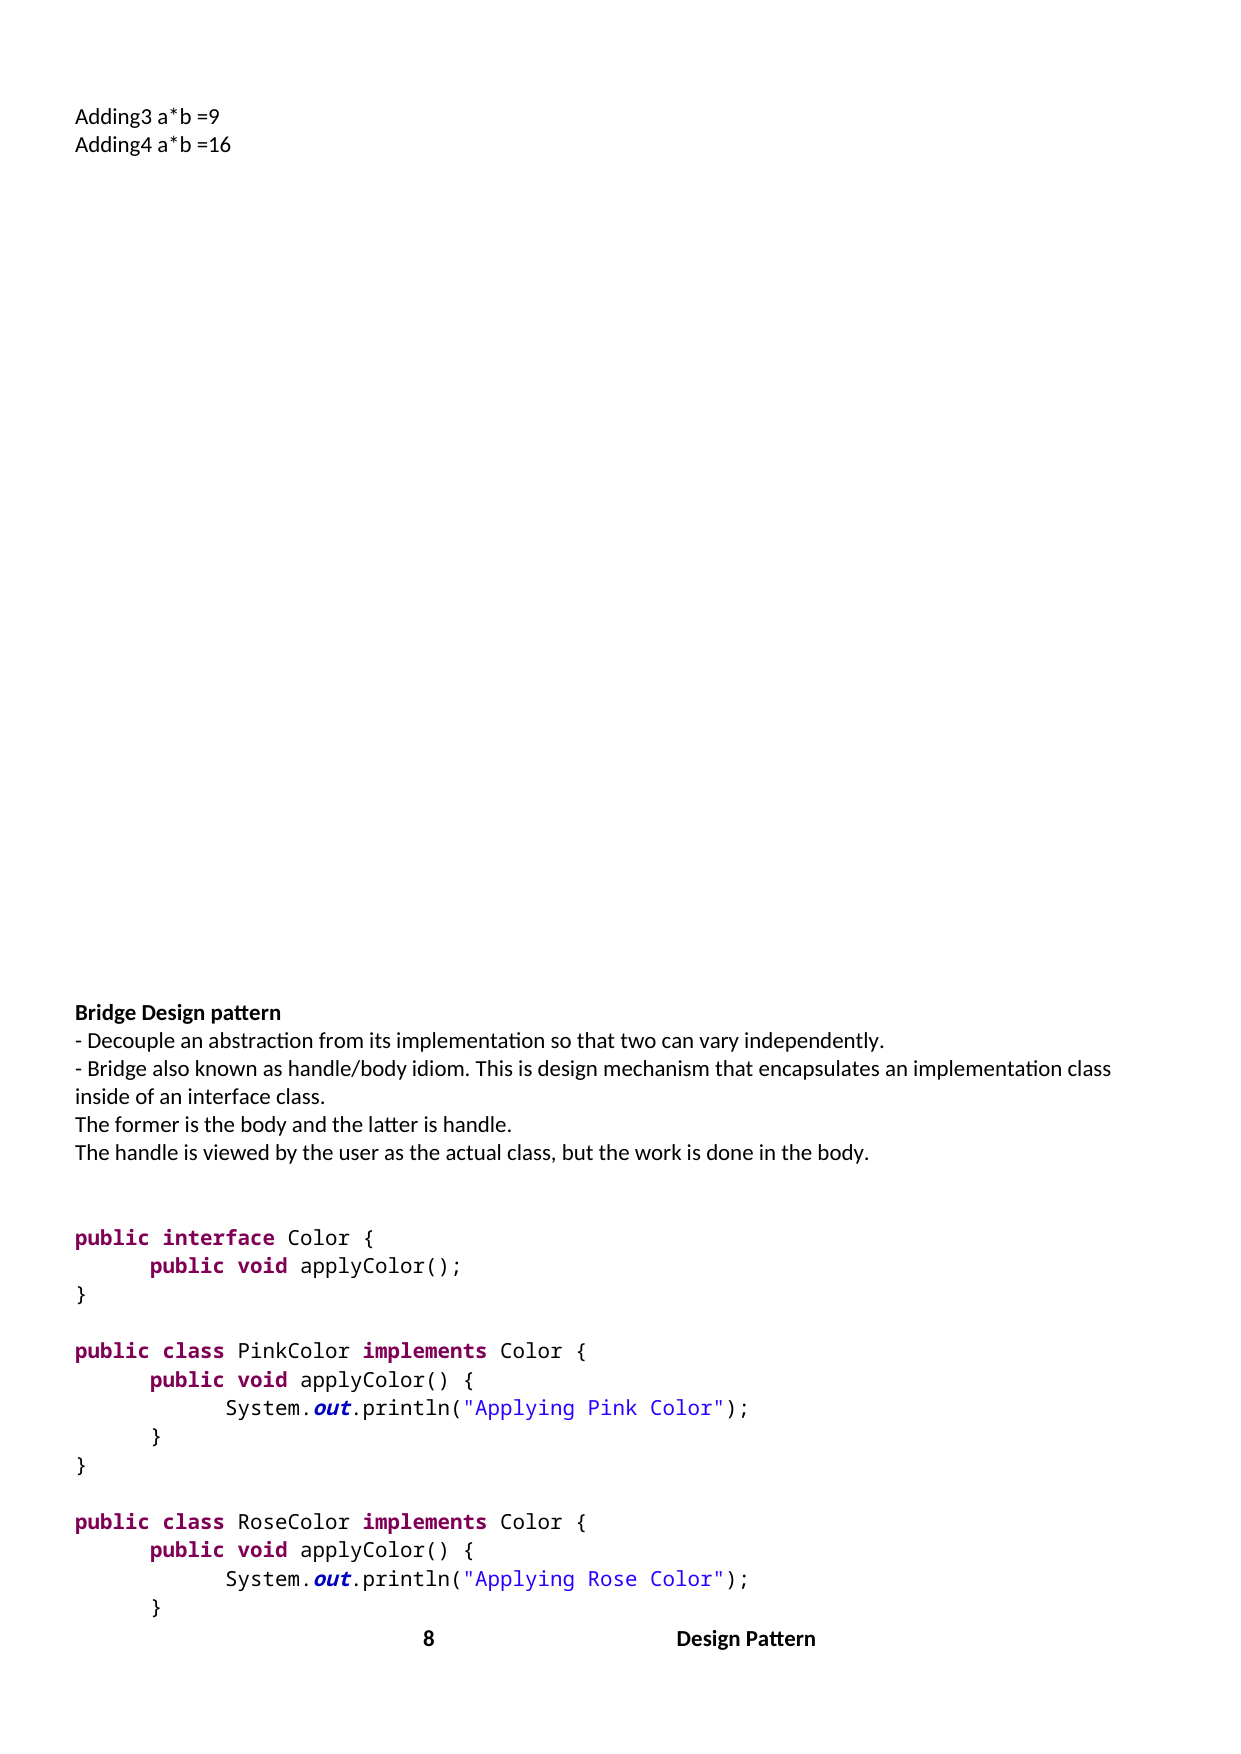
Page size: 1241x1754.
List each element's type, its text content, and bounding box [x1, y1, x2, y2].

text } [75, 1450, 1165, 1478]
text public void applyColor() { [75, 1365, 1165, 1393]
text public void applyColor() { [75, 1535, 1165, 1564]
text public interface Color { [75, 1223, 1165, 1251]
text } [75, 1279, 1165, 1308]
text - Decouple an abstraction from its implementation so that two can vary independently. [75, 1026, 1165, 1054]
text System.out.println("Applying Pink Color"); [75, 1393, 1165, 1422]
text Bridge Design pattern [75, 998, 1165, 1026]
text } [75, 1422, 1165, 1450]
text The handle is viewed by the user as the actual class, but the work is done in the body. [75, 1138, 1165, 1167]
text The former is the body and the latter is handle. [75, 1111, 1165, 1138]
text public void applyColor(); [75, 1251, 1165, 1279]
text public class RoseColor implements Color { [75, 1507, 1165, 1535]
text Adding3 a*b =9 [75, 102, 1165, 130]
text public class PinkColor implements Color { [75, 1336, 1165, 1365]
text System.out.println("Applying Rose Color"); [75, 1564, 1165, 1592]
text - Bridge also known as handle/body idiom. This is design mechanism that encapsulates an implementation class inside of an interface class. [75, 1054, 1165, 1111]
text Adding4 a*b =16 [75, 130, 1165, 158]
text } [75, 1592, 1165, 1621]
